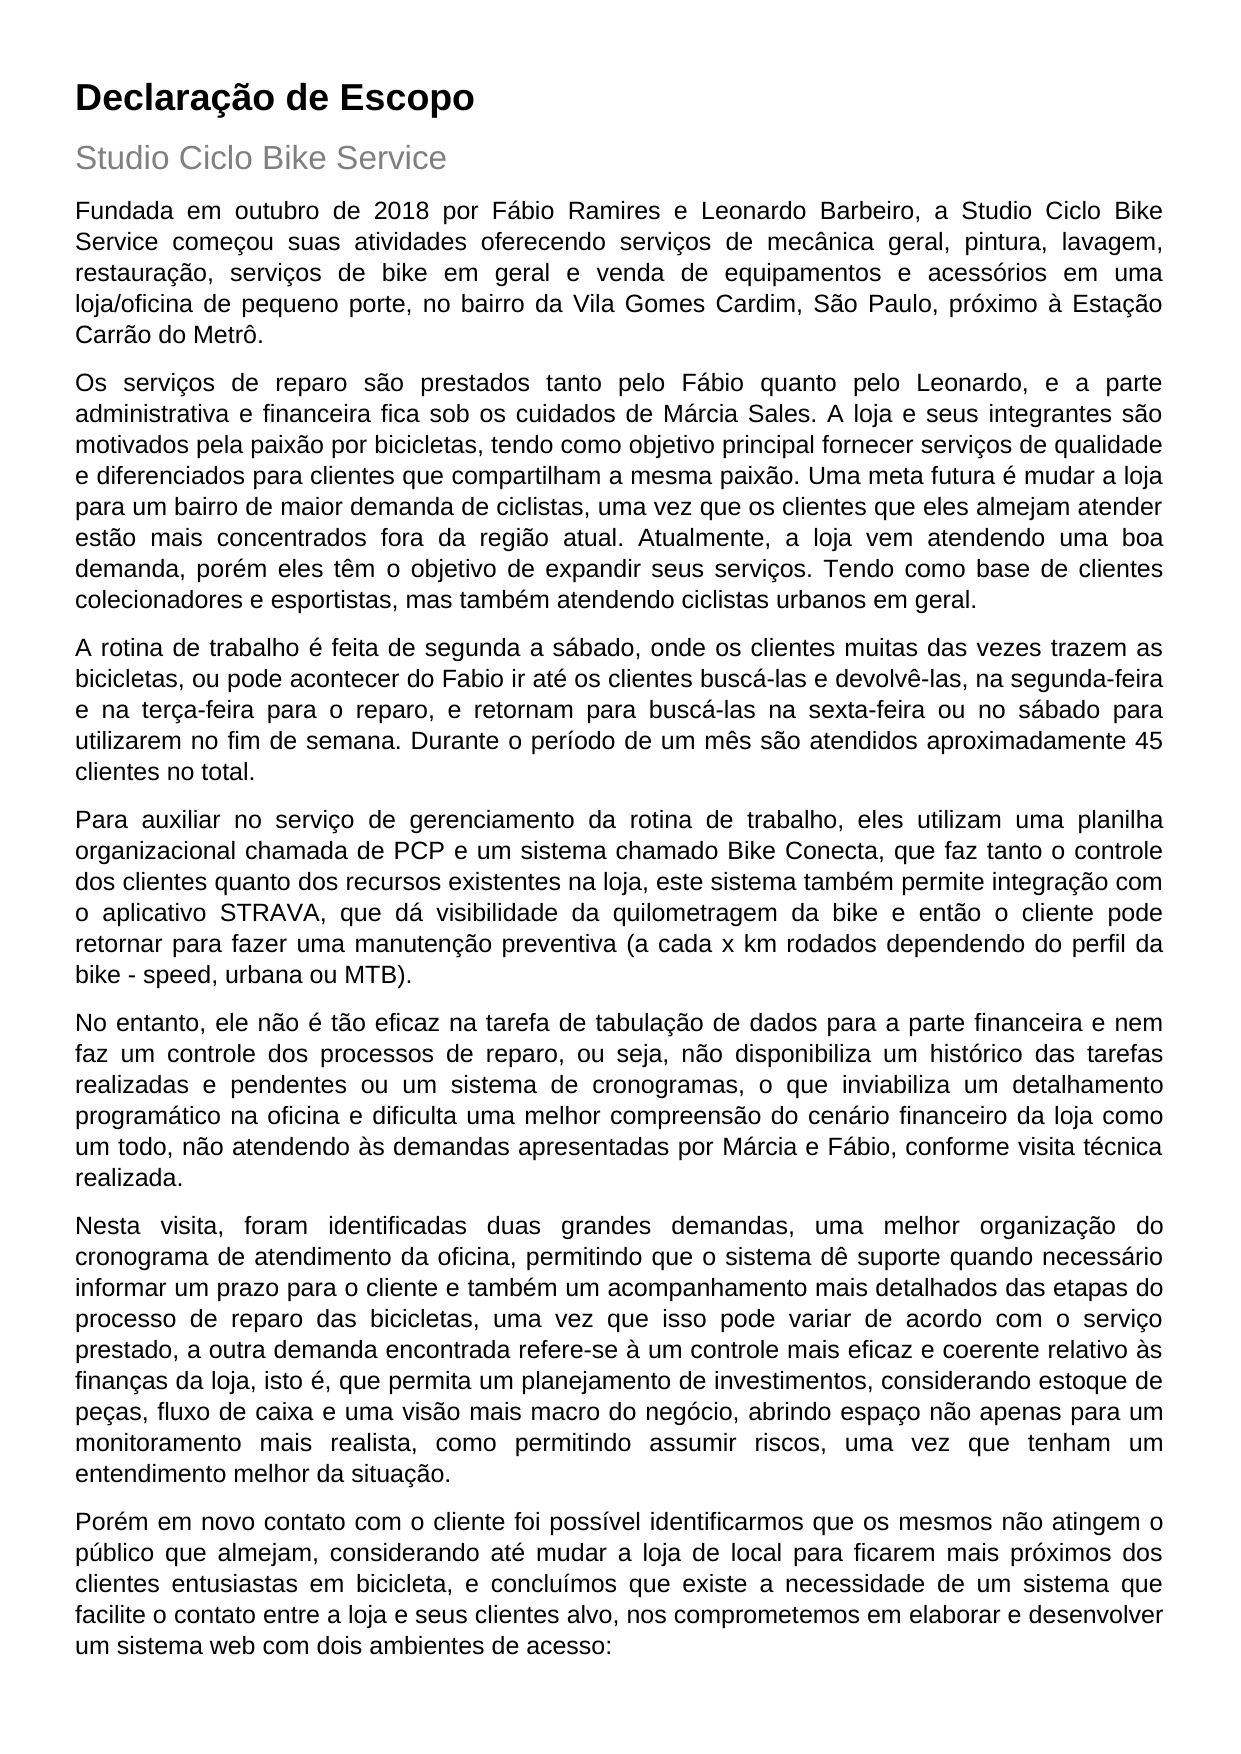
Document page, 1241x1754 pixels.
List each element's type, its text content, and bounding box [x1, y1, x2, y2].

text Porém em novo contato com o cliente foi possível identificarmos que os mesmos não atingem o público que almejam, considerando até mudar a loja de local para ficarem mais próximos dos clientes entusiastas em bicicleta, e concluímos que existe a necessidade de um sistema que facilite o contato entre a loja e seus clientes alvo, nos comprometemos em elaborar e desenvolver um sistema web com dois ambientes de acesso: [75, 1507, 1165, 1660]
text Fundada em outubro de 2018 por Fábio Ramires e Leonardo Barbeiro, a Studio Ciclo Bike Service começou suas atividades oferecendo serviços de mecânica geral, pintura, lavagem, restauração, serviços de bike em geral e venda de equipamentos e acessórios em uma loja/oficina de pequeno porte, no bairro da Vila Gomes Cardim, São Paulo, próximo à Estação Carrão do Metrô. [75, 196, 1165, 349]
text Declaração de Escopo [75, 75, 1165, 118]
text Studio Ciclo Bike Service [75, 138, 1165, 177]
text A rotina de trabalho é feita de segunda a sábado, onde os clientes muitas das vezes trazem as bicicletas, ou pode acontecer do Fabio ir até os clientes buscá-las e devolvê-las, na segunda-feira e na terça-feira para o reparo, e retornam para buscá-las na sexta-feira ou no sábado para utilizarem no fim de semana. Durante o período de um mês são atendidos aproximadamente 45 clientes no total. [75, 633, 1165, 786]
text Os serviços de reparo são prestados tanto pelo Fábio quanto pelo Leonardo, e a parte administrativa e financeira fica sob os cuidados de Márcia Sales. A loja e seus integrantes são motivados pela paixão por bicicletas, tendo como objetivo principal fornecer serviços de qualidade e diferenciados para clientes que compartilham a mesma paixão. Uma meta futura é mudar a loja para um bairro de maior demanda de ciclistas, uma vez que os clientes que eles almejam atender estão mais concentrados fora da região atual. Atualmente, a loja vem atendendo uma boa demanda, porém eles têm o objetivo de expandir seus serviços. Tendo como base de clientes colecionadores e esportistas, mas também atendendo ciclistas urbanos em geral. [75, 368, 1165, 614]
text Para auxiliar no serviço de gerenciamento da rotina de trabalho, eles utilizam uma planilha organizacional chamada de PCP e um sistema chamado Bike Conecta, que faz tanto o controle dos clientes quanto dos recursos existentes na loja, este sistema também permite integração com o aplicativo STRAVA, que dá visibilidade da quilometragem da bike e então o cliente pode retornar para fazer uma manutenção preventiva (a cada x km rodados dependendo do perfil da bike - speed, urbana ou MTB). [75, 805, 1165, 989]
text Nesta visita, foram identificadas duas grandes demandas, uma melhor organização do cronograma de atendimento da oficina, permitindo que o sistema dê suporte quando necessário informar um prazo para o cliente e também um acompanhamento mais detalhados das etapas do processo de reparo das bicicletas, uma vez que isso pode variar de acordo com o serviço prestado, a outra demanda encontrada refere-se à um controle mais eficaz e coerente relativo às finanças da loja, isto é, que permita um planejamento de investimentos, considerando estoque de peças, fluxo de caixa e uma visão mais macro do negócio, abrindo espaço não apenas para um monitoramento mais realista, como permitindo assumir riscos, uma vez que tenham um entendimento melhor da situação. [75, 1211, 1165, 1488]
text No entanto, ele não é tão eficaz na tarefa de tabulação de dados para a parte financeira e nem faz um controle dos processos de reparo, ou seja, não disponibiliza um histórico das tarefas realizadas e pendentes ou um sistema de cronogramas, o que inviabiliza um detalhamento programático na oficina e dificulta uma melhor compreensão do cenário financeiro da loja como um todo, não atendendo às demandas apresentadas por Márcia e Fábio, conforme visita técnica realizada. [75, 1008, 1165, 1192]
